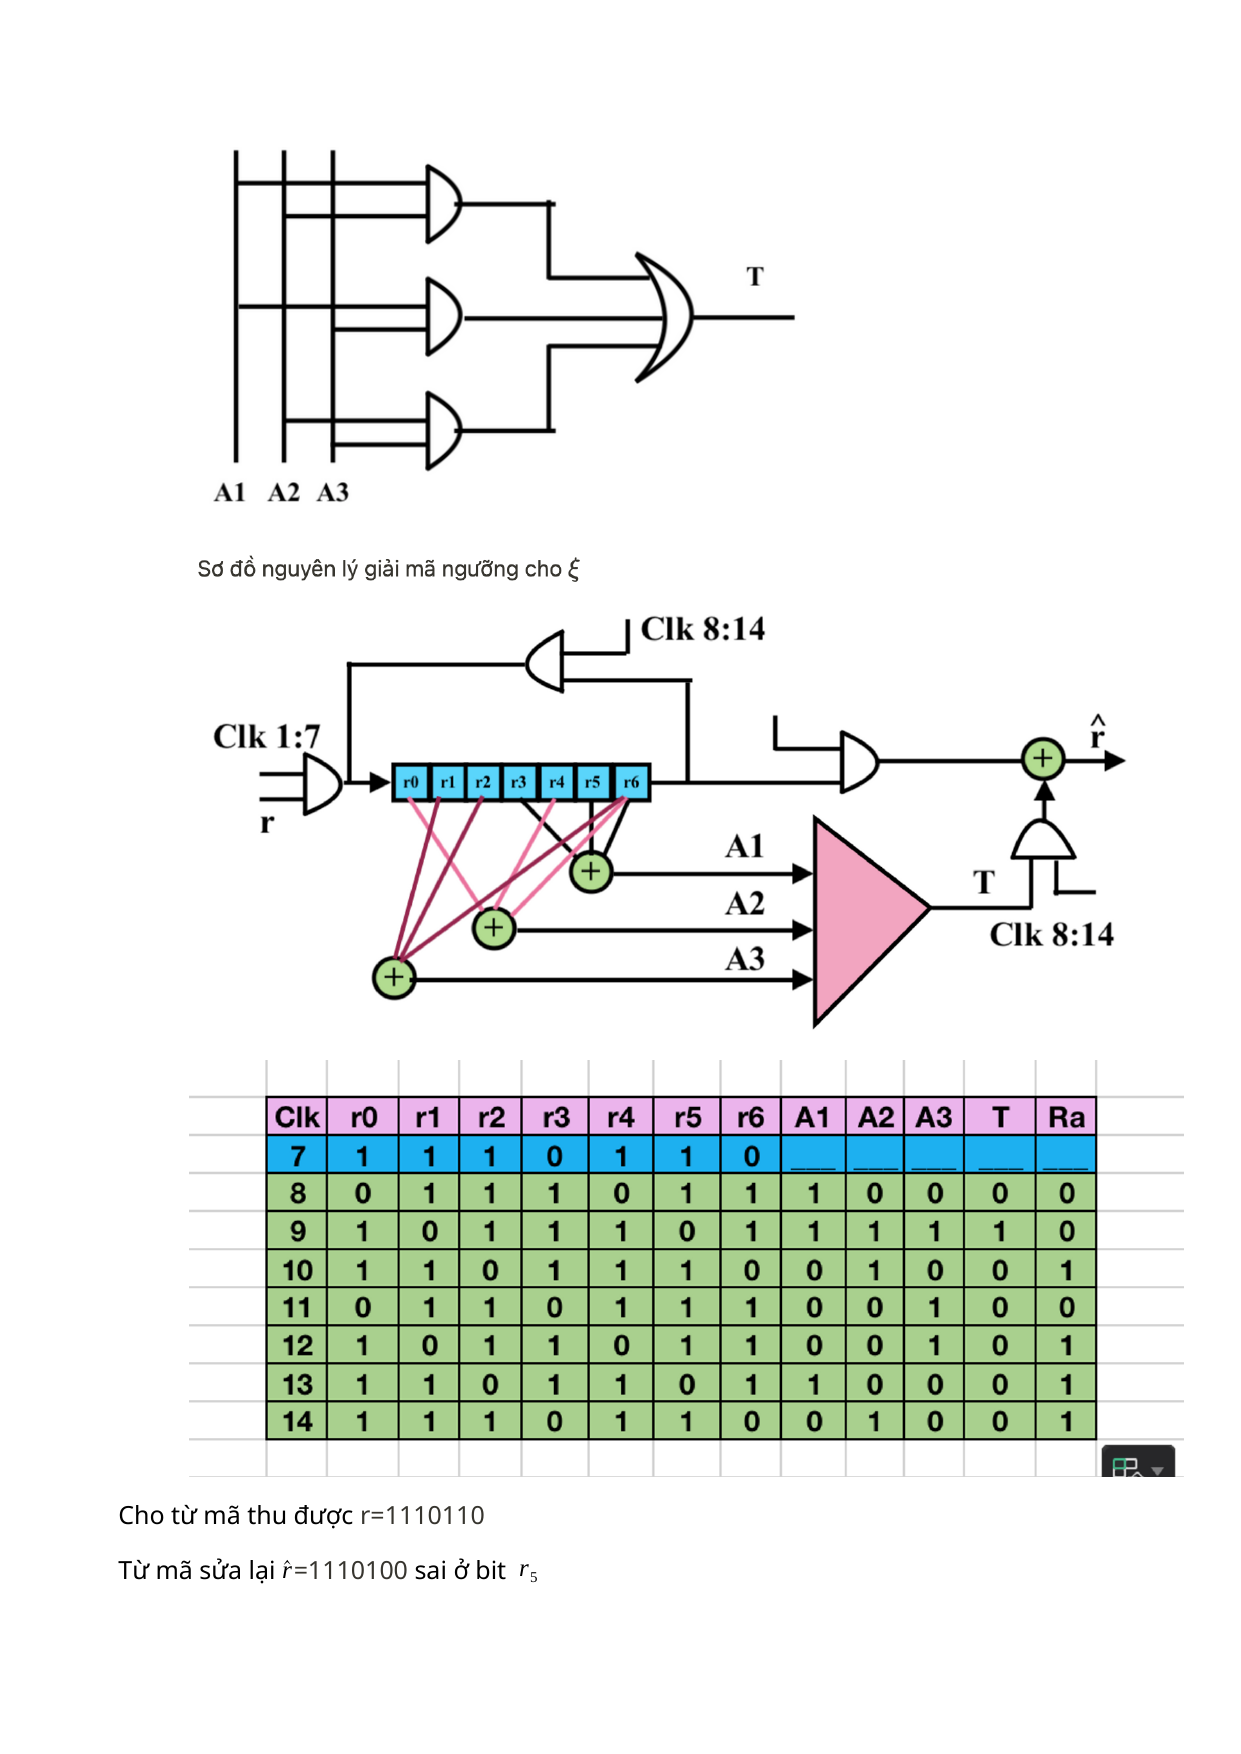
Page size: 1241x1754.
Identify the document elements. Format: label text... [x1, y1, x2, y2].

picture [186, 550, 1190, 1039]
text Cho từ mã thu được r=1110110 [118, 1497, 1122, 1531]
picture [186, 1060, 1191, 1477]
text Từ mã sửa lại =1110100 sai ở bit [118, 1553, 1122, 1587]
picture [186, 118, 844, 529]
